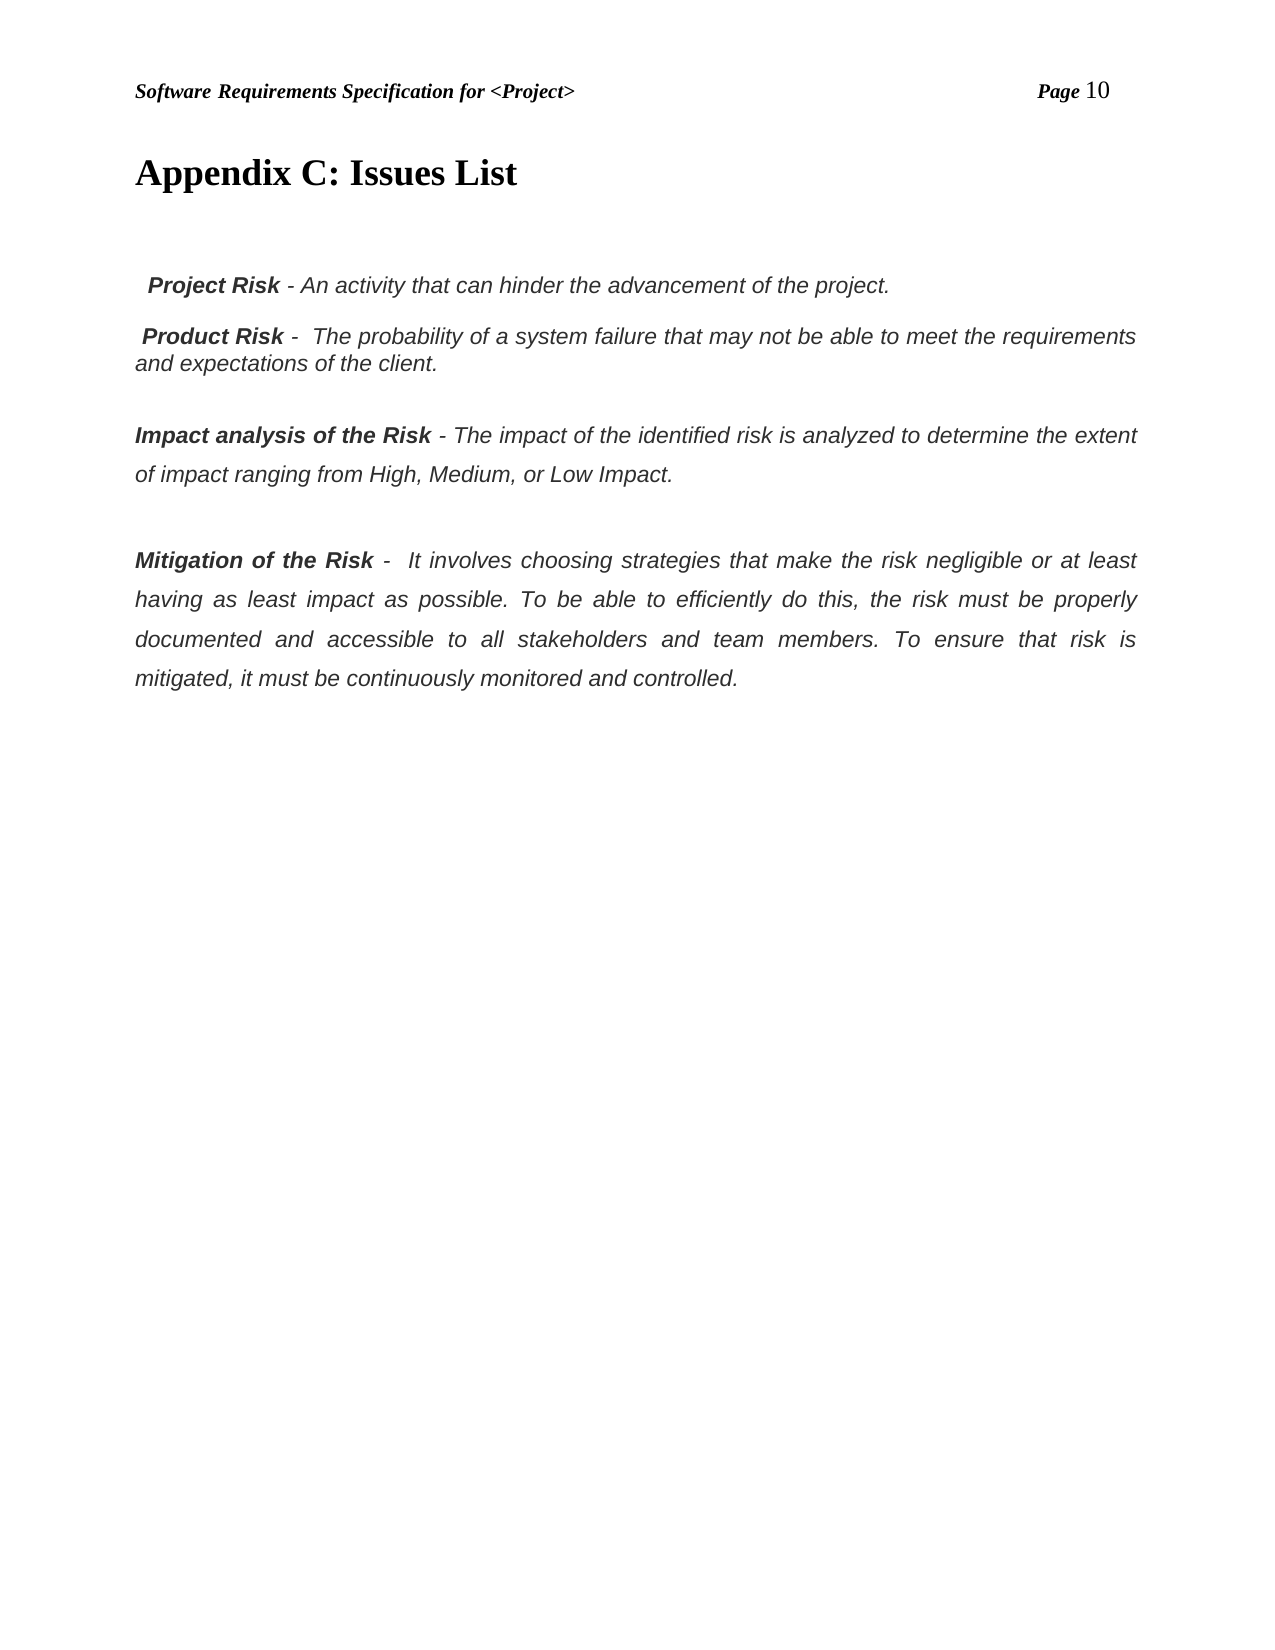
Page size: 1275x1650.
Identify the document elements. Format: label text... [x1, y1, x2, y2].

text Impact analysis of the Risk - The impact of the identified risk is analyzed to determine the extent of impact ranging from High, Medium, or Low Impact. [135, 422, 1140, 488]
text Mitigation of the Risk - It involves choosing strategies that make the risk negligible or at least having as least impact as possible. To be able to efficiently do this, the risk must be properly documented and accessible to all stakeholders and team members. To ensure that risk is mitigated, it must be continuously monitored and controlled. [135, 547, 1140, 691]
text Product Risk - The probability of a system failure that may not be able to meet the requirements and expectations of the client. [135, 323, 1140, 376]
text Project Risk - An activity that can hinder the advancement of the project. [135, 272, 1140, 298]
text Appendix C: Issues List [135, 150, 1140, 193]
